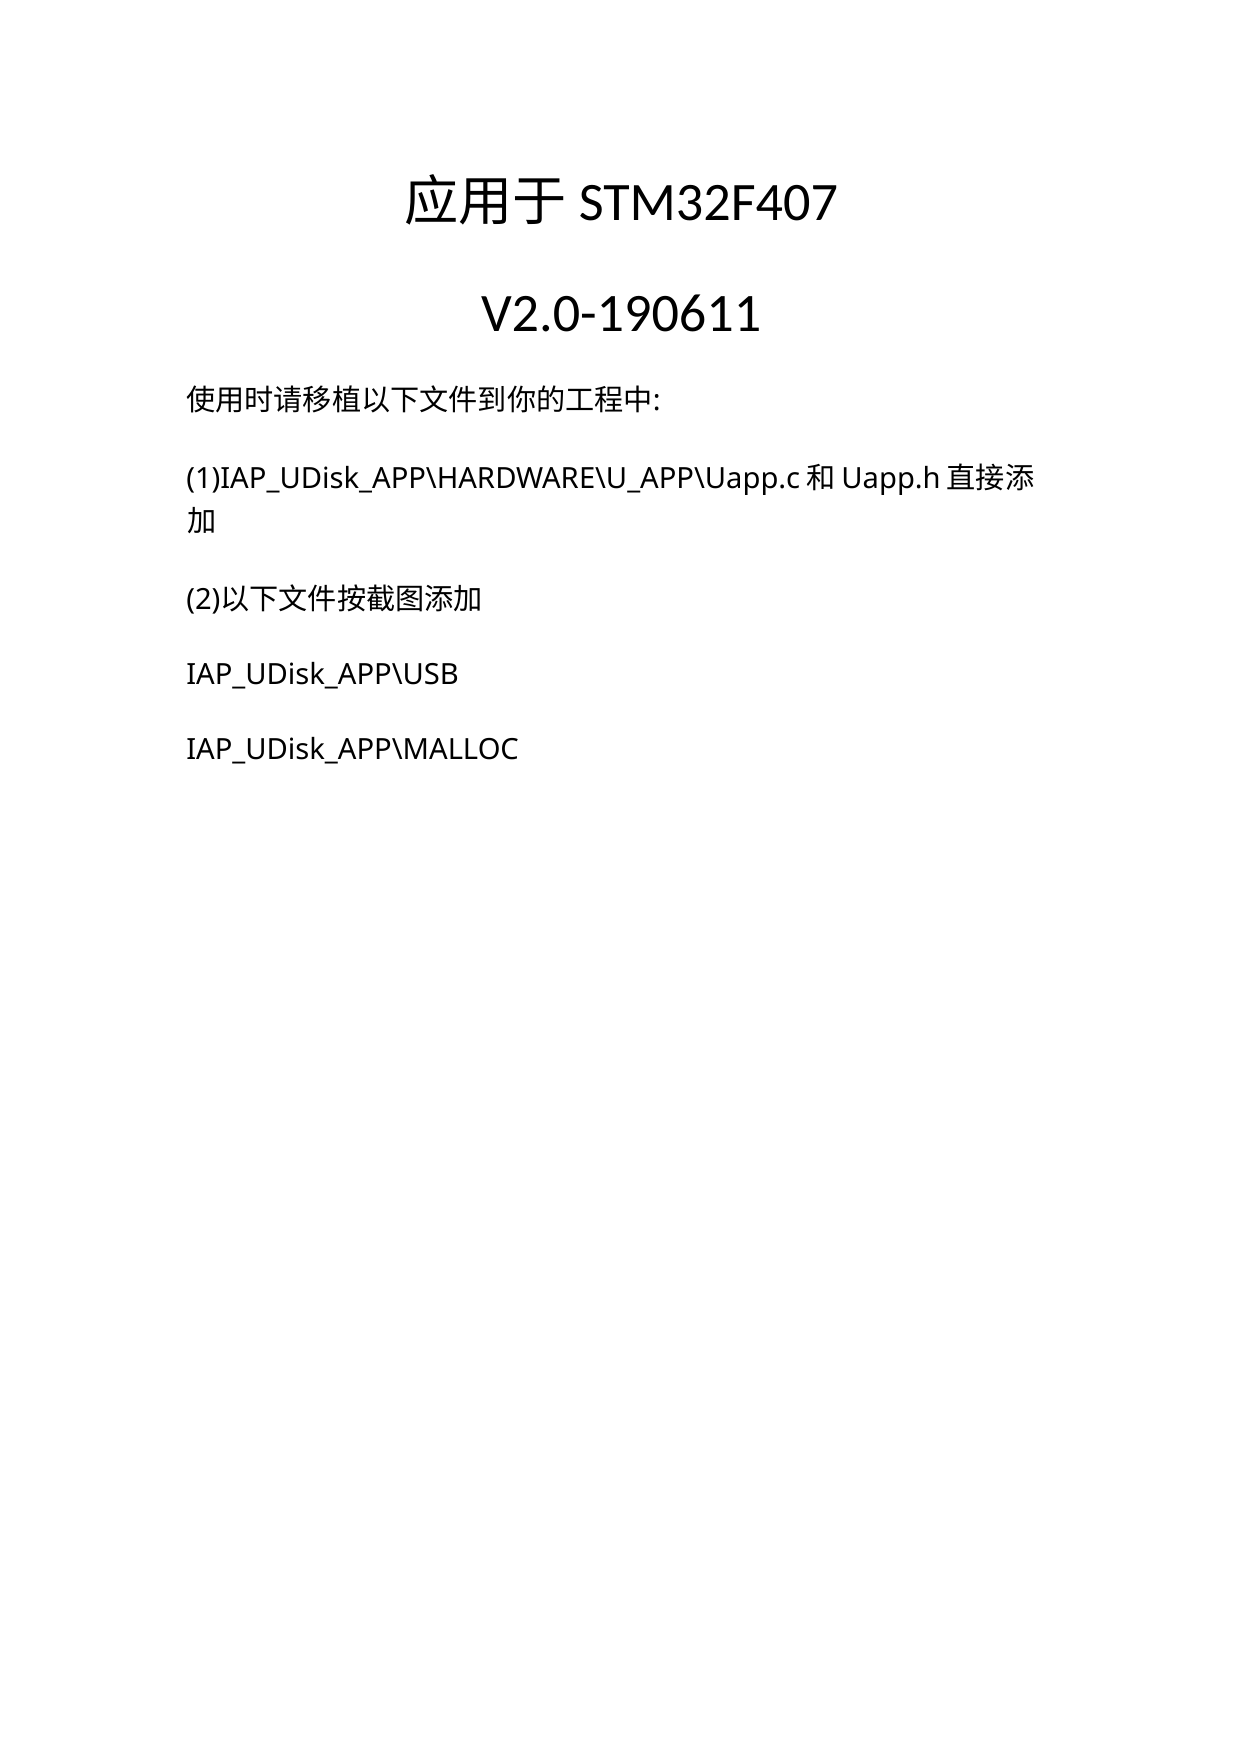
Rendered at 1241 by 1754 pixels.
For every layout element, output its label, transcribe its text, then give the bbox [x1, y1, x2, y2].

text (1)IAP_UDisk_APP\HARDWARE\U_APP\Uapp.c和Uapp.h直接添加 [186, 455, 1053, 540]
text IAP_UDisk_APP\MALLOC [186, 728, 1053, 768]
text IAP_UDisk_APP\USB [186, 653, 1053, 693]
text V2.0-190611 [187, 278, 1055, 345]
text 应用于 STM32F407 [187, 157, 1055, 236]
text (2)以下文件按截图添加 [186, 576, 1053, 618]
text 使用时请移植以下文件到你的工程中: [186, 377, 1053, 419]
